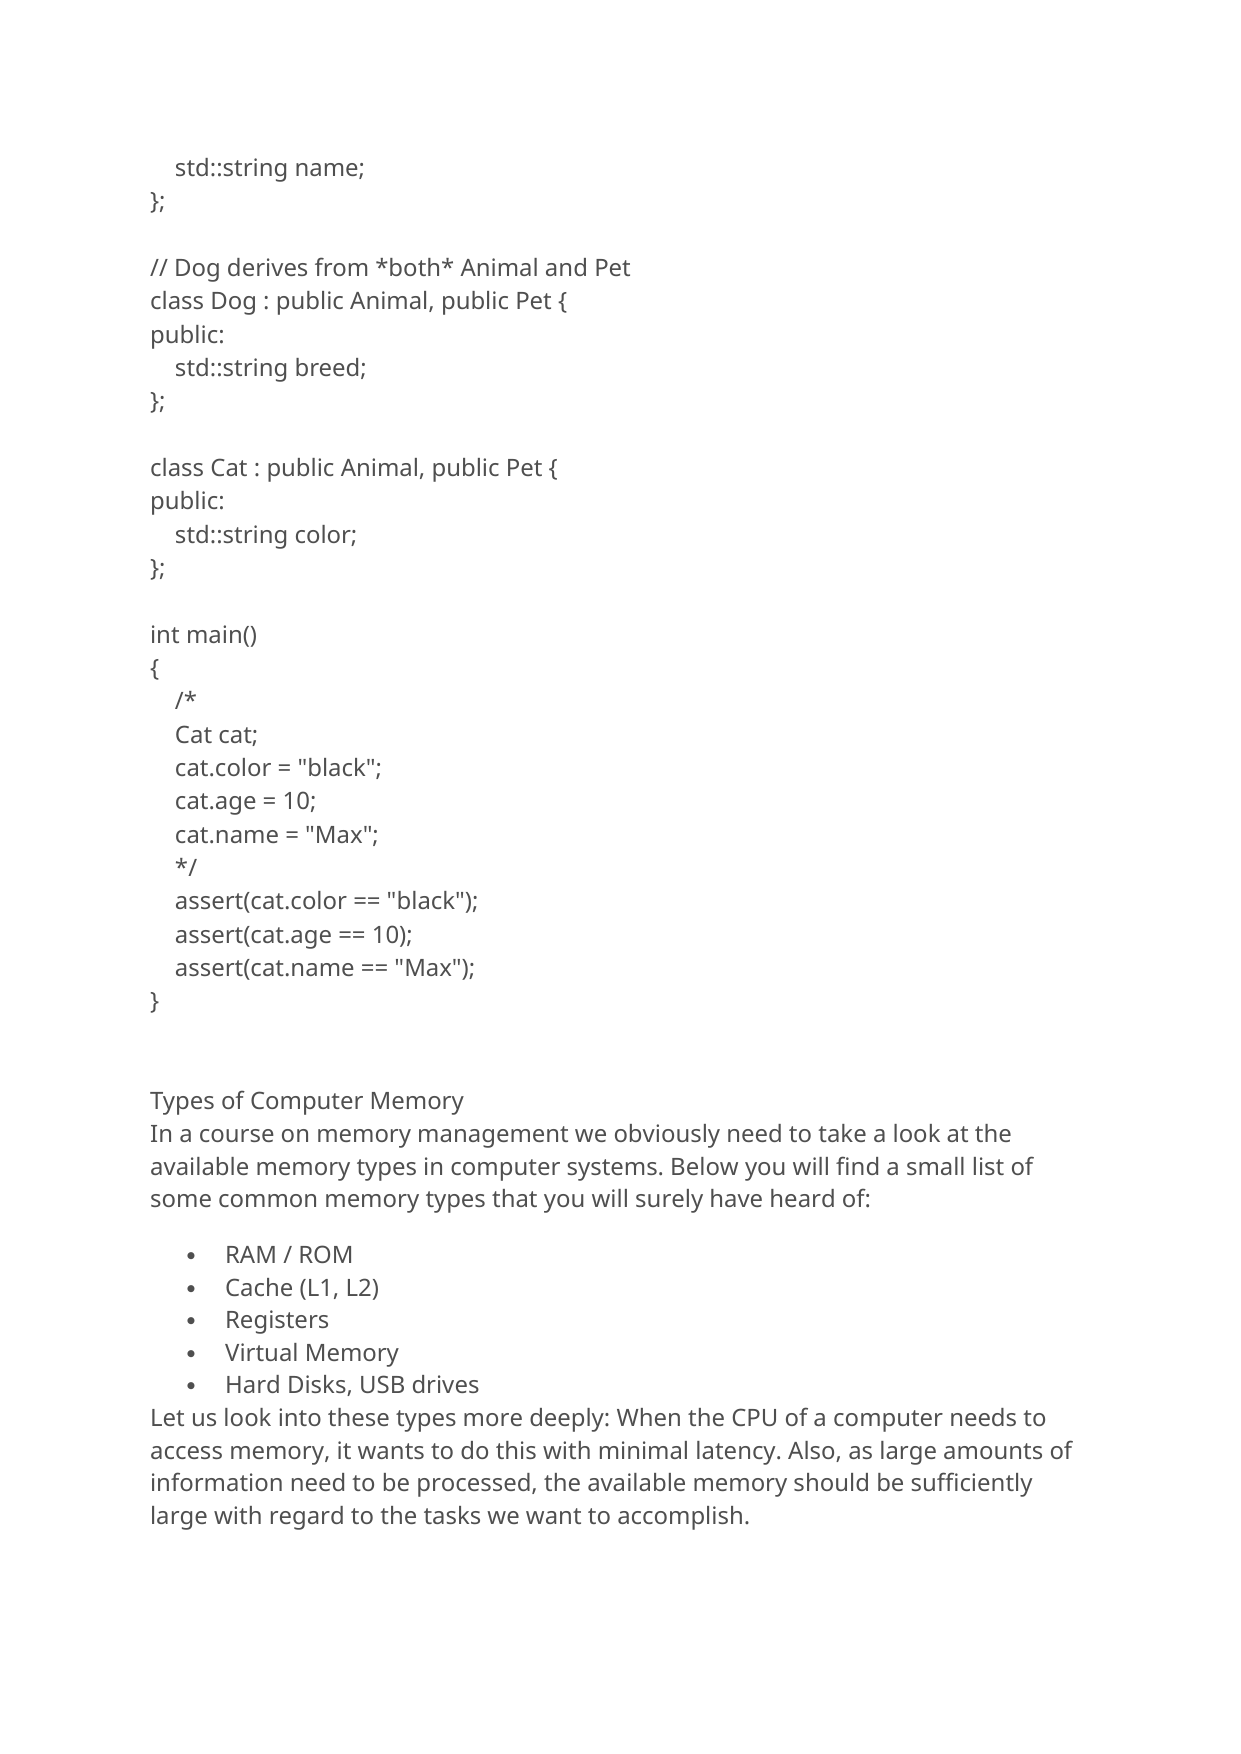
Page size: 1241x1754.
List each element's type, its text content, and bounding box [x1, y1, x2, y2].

text std::string breed; [150, 350, 1090, 383]
text { [150, 650, 1090, 683]
text cat.age = 10; [150, 783, 1090, 817]
text int main() [150, 617, 1090, 650]
text // Dog derives from *both* Animal and Pet [150, 250, 1090, 283]
list Cache (L1, L2) [187, 1271, 1090, 1303]
text } [150, 983, 1090, 1017]
text public: [150, 317, 1090, 350]
text class Dog : public Animal, public Pet { [150, 283, 1090, 317]
text In a course on memory management we obviously need to take a look at the available memory types in computer systems. Below you will find a small list of some common memory types that you will surely have heard of: [150, 1117, 1090, 1214]
text /* [150, 683, 1090, 717]
text std::string name; [150, 150, 1090, 183]
text class Cat : public Animal, public Pet { [150, 450, 1090, 483]
text assert(cat.name == "Max"); [150, 950, 1090, 983]
text cat.color = "black"; [150, 750, 1090, 783]
text assert(cat.color == "black"); [150, 883, 1090, 917]
text Cat cat; [150, 717, 1090, 750]
text }; [150, 383, 1090, 417]
text cat.name = "Max"; [150, 817, 1090, 850]
text Types of Computer Memory [150, 1083, 1090, 1117]
list RAM / ROM [187, 1238, 1090, 1271]
text }; [150, 183, 1090, 217]
text }; [150, 550, 1090, 583]
text std::string color; [150, 517, 1090, 550]
text public: [150, 483, 1090, 517]
text */ [150, 850, 1090, 883]
list Virtual Memory [187, 1336, 1090, 1368]
text assert(cat.age == 10); [150, 917, 1090, 950]
list Registers [187, 1303, 1090, 1336]
list Hard Disks, USB drives [187, 1368, 1090, 1401]
